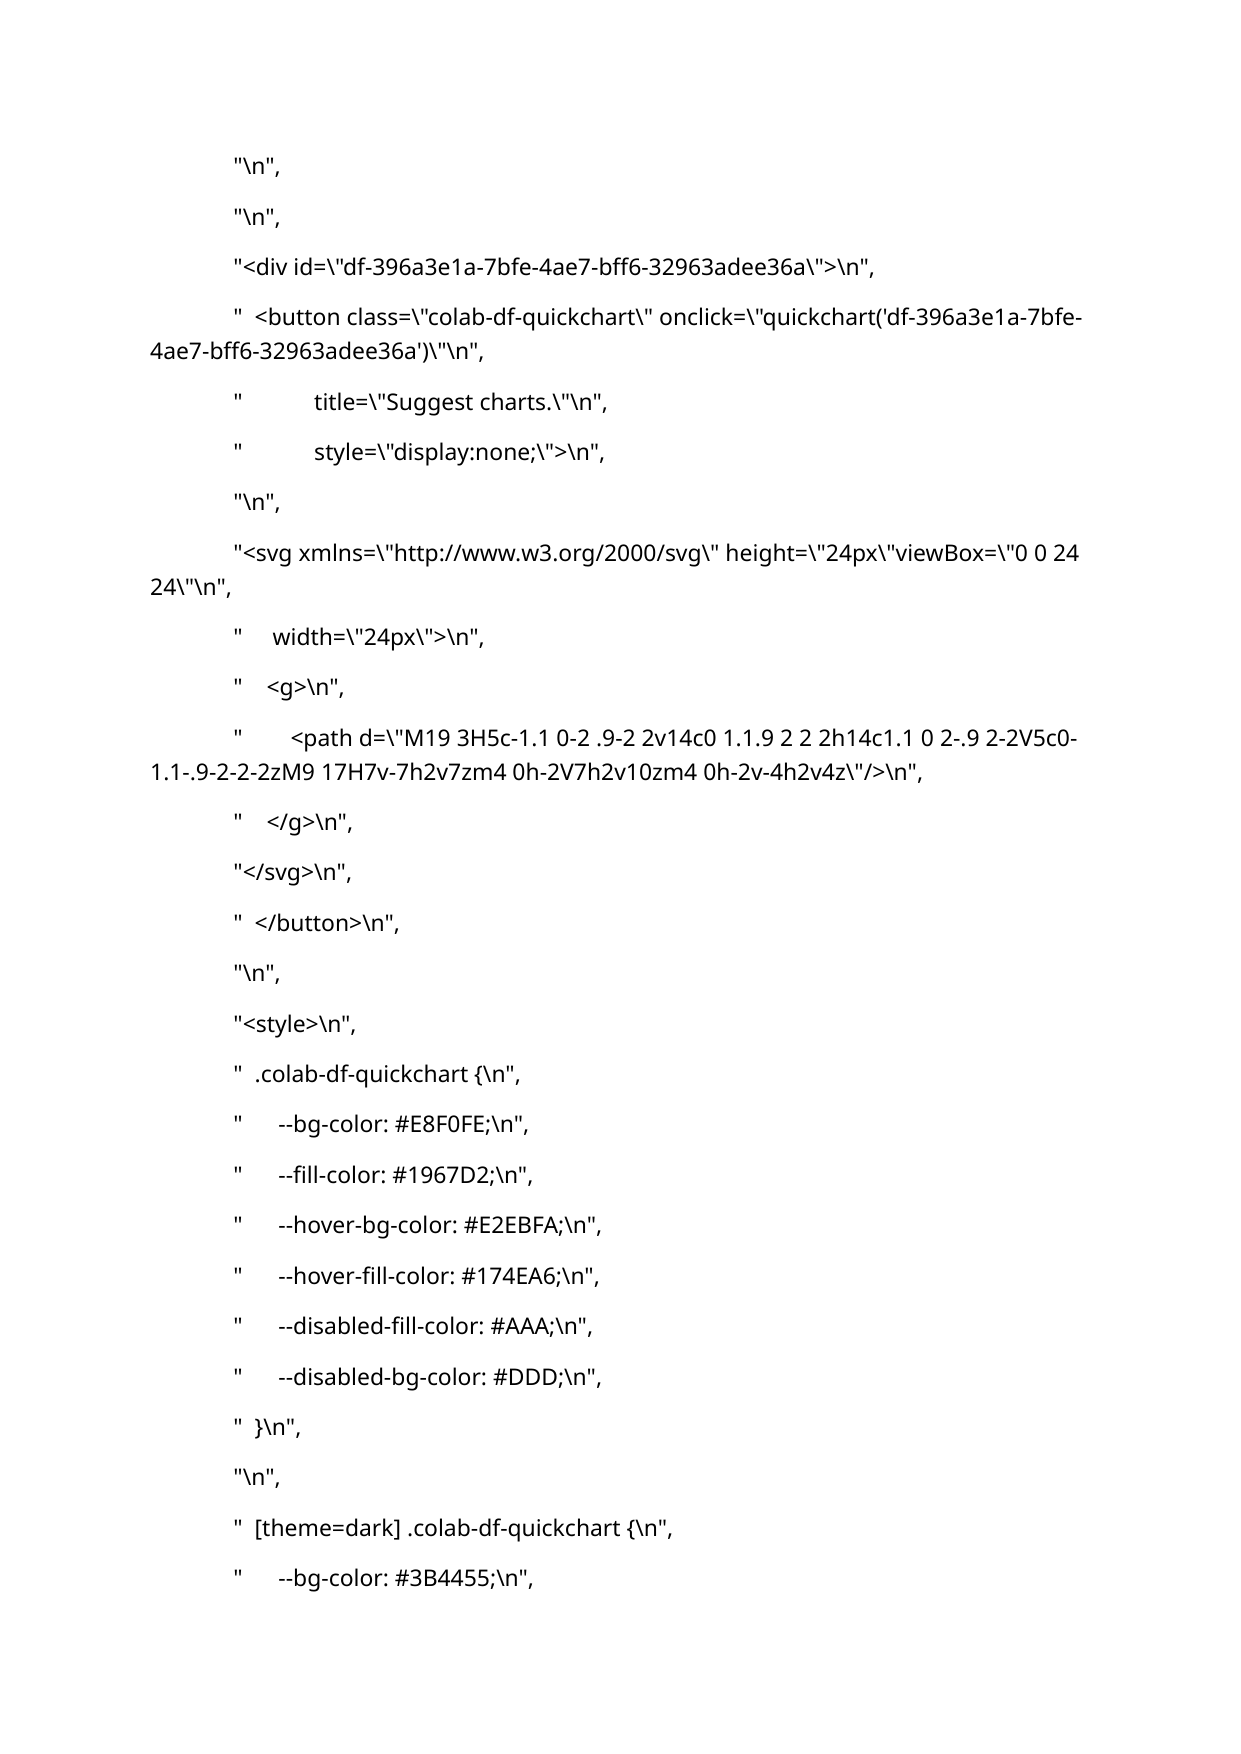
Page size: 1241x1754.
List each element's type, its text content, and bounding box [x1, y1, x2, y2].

text " style=\"display:none;\">\n", [150, 436, 1090, 467]
text " --hover-bg-color: #E2EBFA;\n", [150, 1209, 1090, 1240]
text " --hover-fill-color: #174EA6;\n", [150, 1259, 1090, 1291]
text "\n", [150, 1461, 1090, 1492]
text " width=\"24px\">\n", [150, 621, 1090, 652]
text "</svg>\n", [150, 856, 1090, 887]
text " </button>\n", [150, 907, 1090, 938]
text "\n", [150, 150, 1090, 181]
text " <path d=\"M19 3H5c-1.1 0-2 .9-2 2v14c0 1.1.9 2 2 2h14c1.1 0 2-.9 2-2V5c0-1.1-.9-2-2-2zM9 17H7v-7h2v7zm4 0h-2V7h2v10zm4 0h-2v-4h2v4z\"/>\n", [150, 722, 1090, 787]
text " [theme=dark] .colab-df-quickchart {\n", [150, 1512, 1090, 1543]
text " --fill-color: #1967D2;\n", [150, 1159, 1090, 1190]
text " <g>\n", [150, 671, 1090, 702]
text " --bg-color: #E8F0FE;\n", [150, 1108, 1090, 1139]
text " }\n", [150, 1411, 1090, 1442]
text " title=\"Suggest charts.\"\n", [150, 385, 1090, 417]
text " .colab-df-quickchart {\n", [150, 1058, 1090, 1089]
text "\n", [150, 486, 1090, 517]
text "<style>\n", [150, 1007, 1090, 1039]
text " <button class=\"colab-df-quickchart\" onclick=\"quickchart('df-396a3e1a-7bfe-4ae7-bff6-32963adee36a')\"\n", [150, 301, 1090, 366]
text " --disabled-fill-color: #AAA;\n", [150, 1310, 1090, 1341]
text "<svg xmlns=\"http://www.w3.org/2000/svg\" height=\"24px\"viewBox=\"0 0 24 24\"\n", [150, 537, 1090, 602]
text " --disabled-bg-color: #DDD;\n", [150, 1360, 1090, 1392]
text "<div id=\"df-396a3e1a-7bfe-4ae7-bff6-32963adee36a\">\n", [150, 251, 1090, 282]
text " </g>\n", [150, 806, 1090, 837]
text "\n", [150, 957, 1090, 988]
text " --bg-color: #3B4455;\n", [150, 1562, 1090, 1593]
text "\n", [150, 200, 1090, 232]
